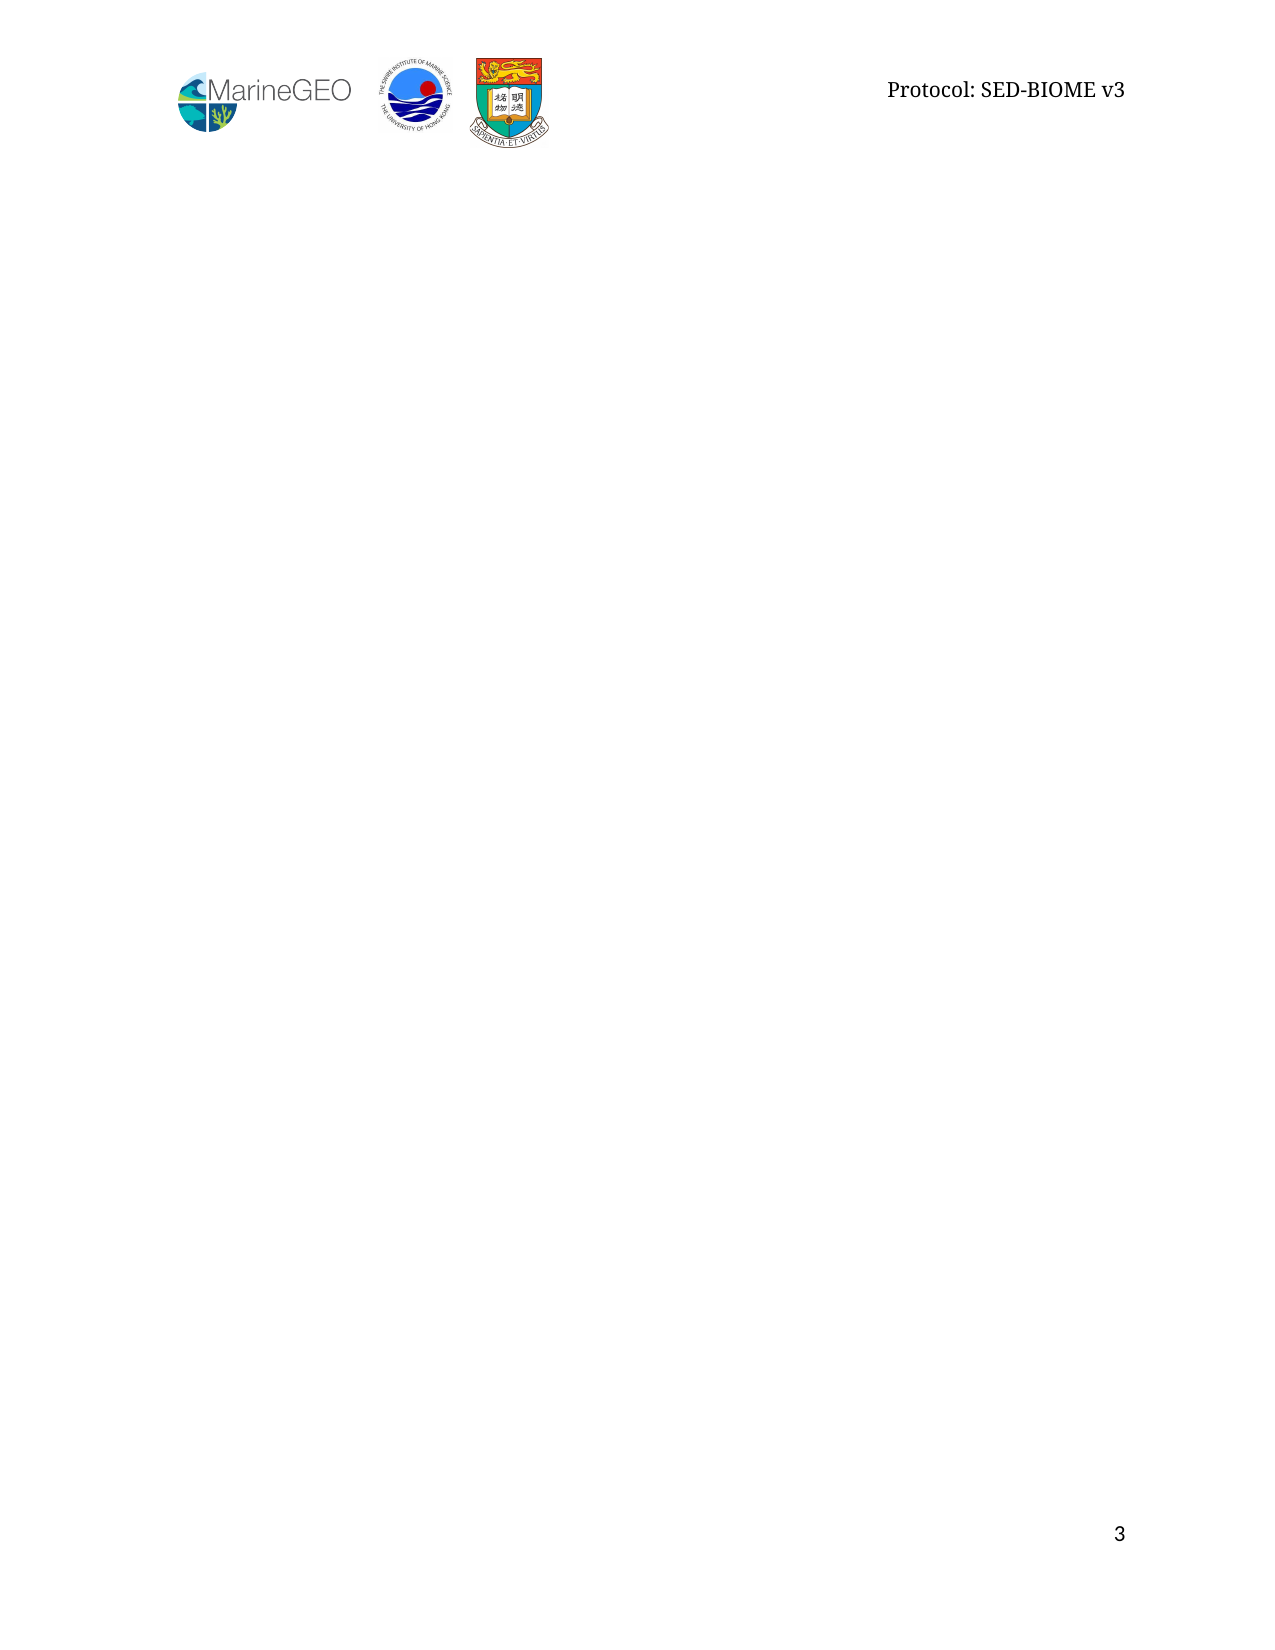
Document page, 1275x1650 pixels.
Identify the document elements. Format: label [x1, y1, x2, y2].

picture [469, 58, 549, 148]
picture [377, 57, 454, 133]
picture [178, 72, 351, 132]
